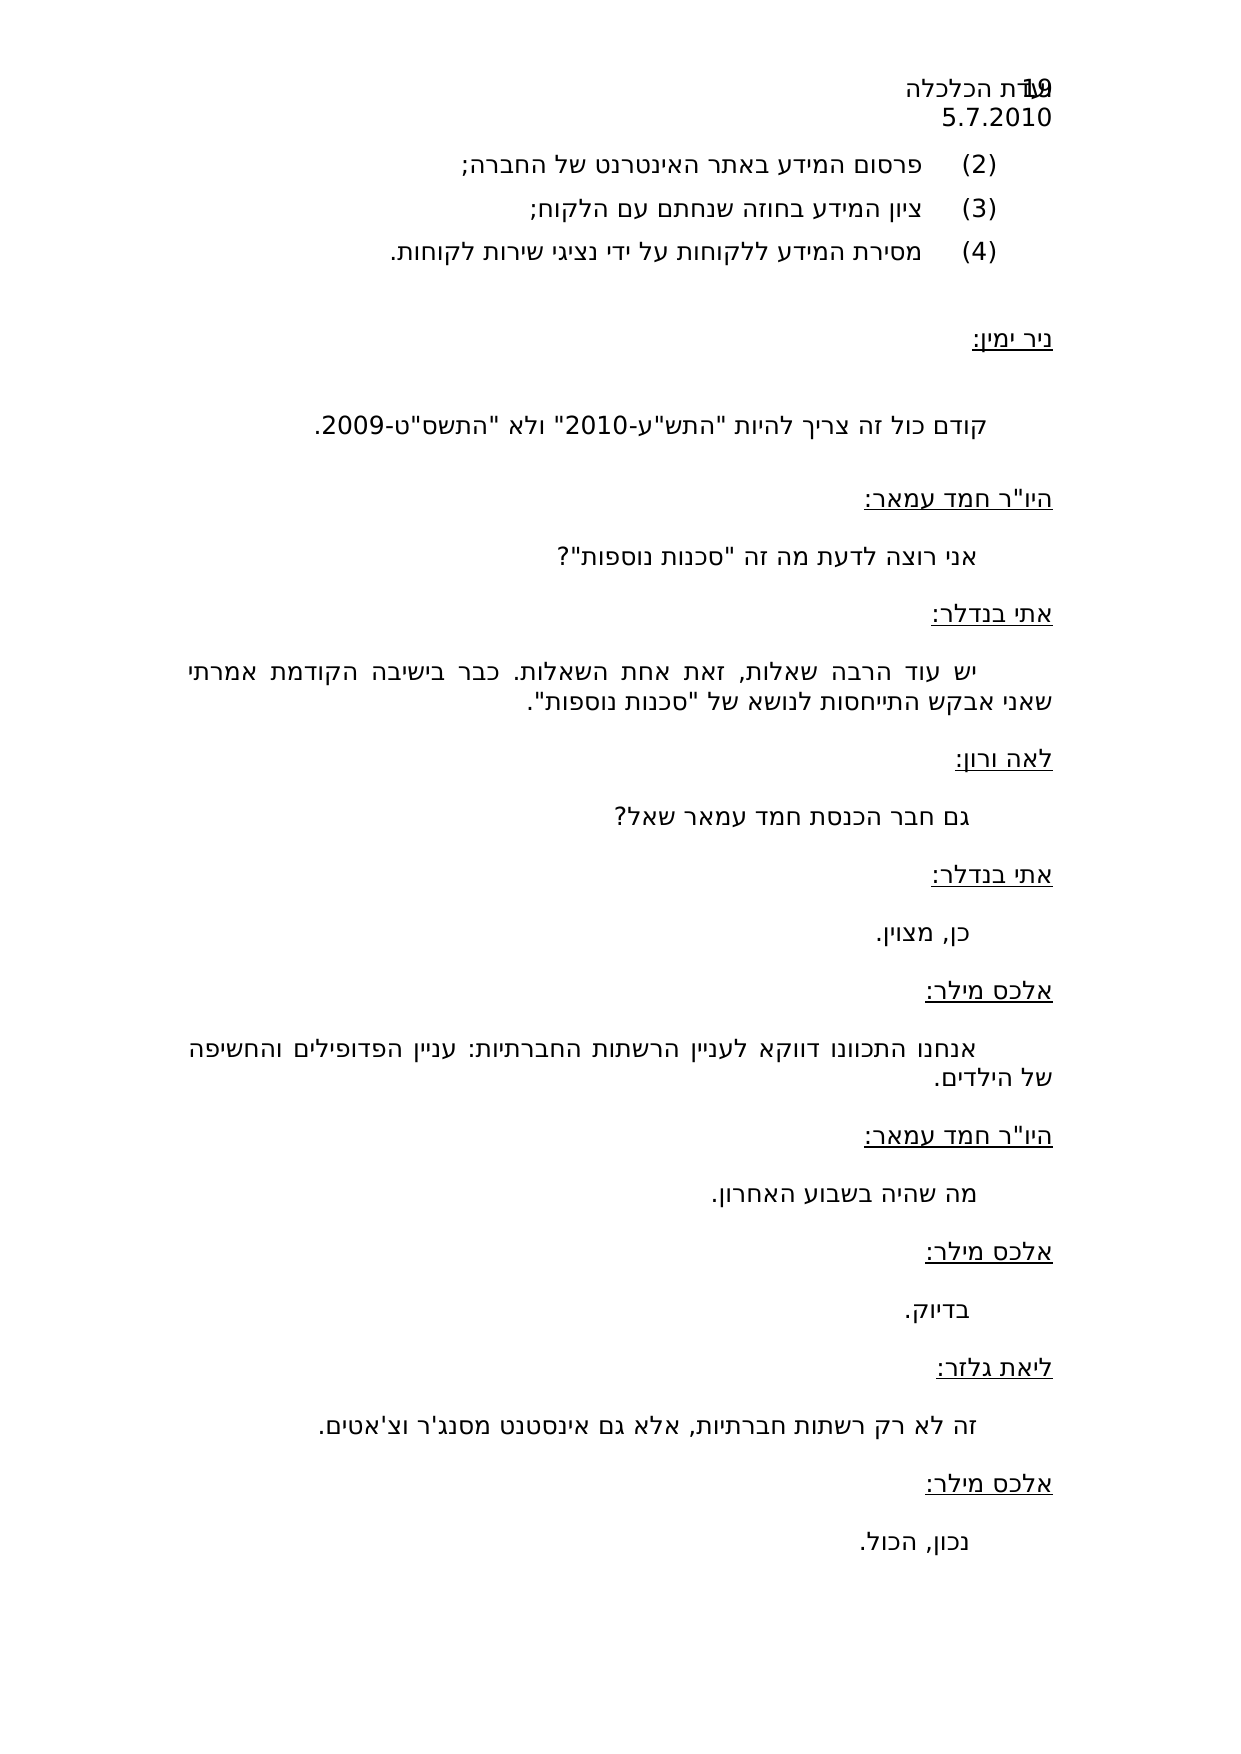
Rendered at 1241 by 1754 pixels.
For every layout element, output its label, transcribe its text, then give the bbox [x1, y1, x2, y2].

text יש עוד הרבה שאלות, זאת אחת השאלות. כבר בישיבה הקודמת אמרתי שאני אבקש התייחסות לנושא של "סכנות נוספות". [187, 657, 1053, 716]
text מה שהיה בשבוע האחרון. [187, 1179, 1053, 1208]
text היו"ר חמד עמאר: [187, 484, 1053, 513]
text אלכס מילר: [187, 976, 1053, 1005]
text אלכס מילר: [187, 1237, 1053, 1266]
text נכון, הכול. [187, 1527, 1053, 1556]
text גם חבר הכנסת חמד עמאר שאל? [187, 802, 1053, 832]
text בדיוק. [187, 1295, 1053, 1324]
text היו"ר חמד עמאר: [187, 1121, 1053, 1150]
text כן, מצוין. [187, 918, 1053, 947]
text אתי בנדלר: [187, 860, 1053, 889]
text (3) ציון המידע בחוזה שנחתם עם הלקוח; [187, 194, 1053, 223]
text ניר ימין: [187, 324, 1053, 353]
text לאה ורון: [187, 744, 1053, 774]
text קודם כול זה צריך להיות "התש"ע-2010" ולא "התשס"ט-2009. [187, 411, 1053, 440]
text אתי בנדלר: [187, 599, 1053, 629]
text אלכס מילר: [187, 1469, 1053, 1498]
text אנחנו התכוונו דווקא לעניין הרשתות החברתיות: עניין הפדופילים והחשיפה של הילדים. [187, 1034, 1053, 1092]
text (4) מסירת המידע ללקוחות על ידי נציגי שירות לקוחות. [187, 237, 1053, 267]
text זה לא רק רשתות חברתיות, אלא גם אינסטנט מסנג'ר וצ'אטים. [187, 1411, 1053, 1440]
text אני רוצה לדעת מה זה "סכנות נוספות"? [187, 542, 1053, 571]
text ליאת גלזר: [187, 1353, 1053, 1382]
text (2) פרסום המידע באתר האינטרנט של החברה; [187, 150, 1053, 179]
